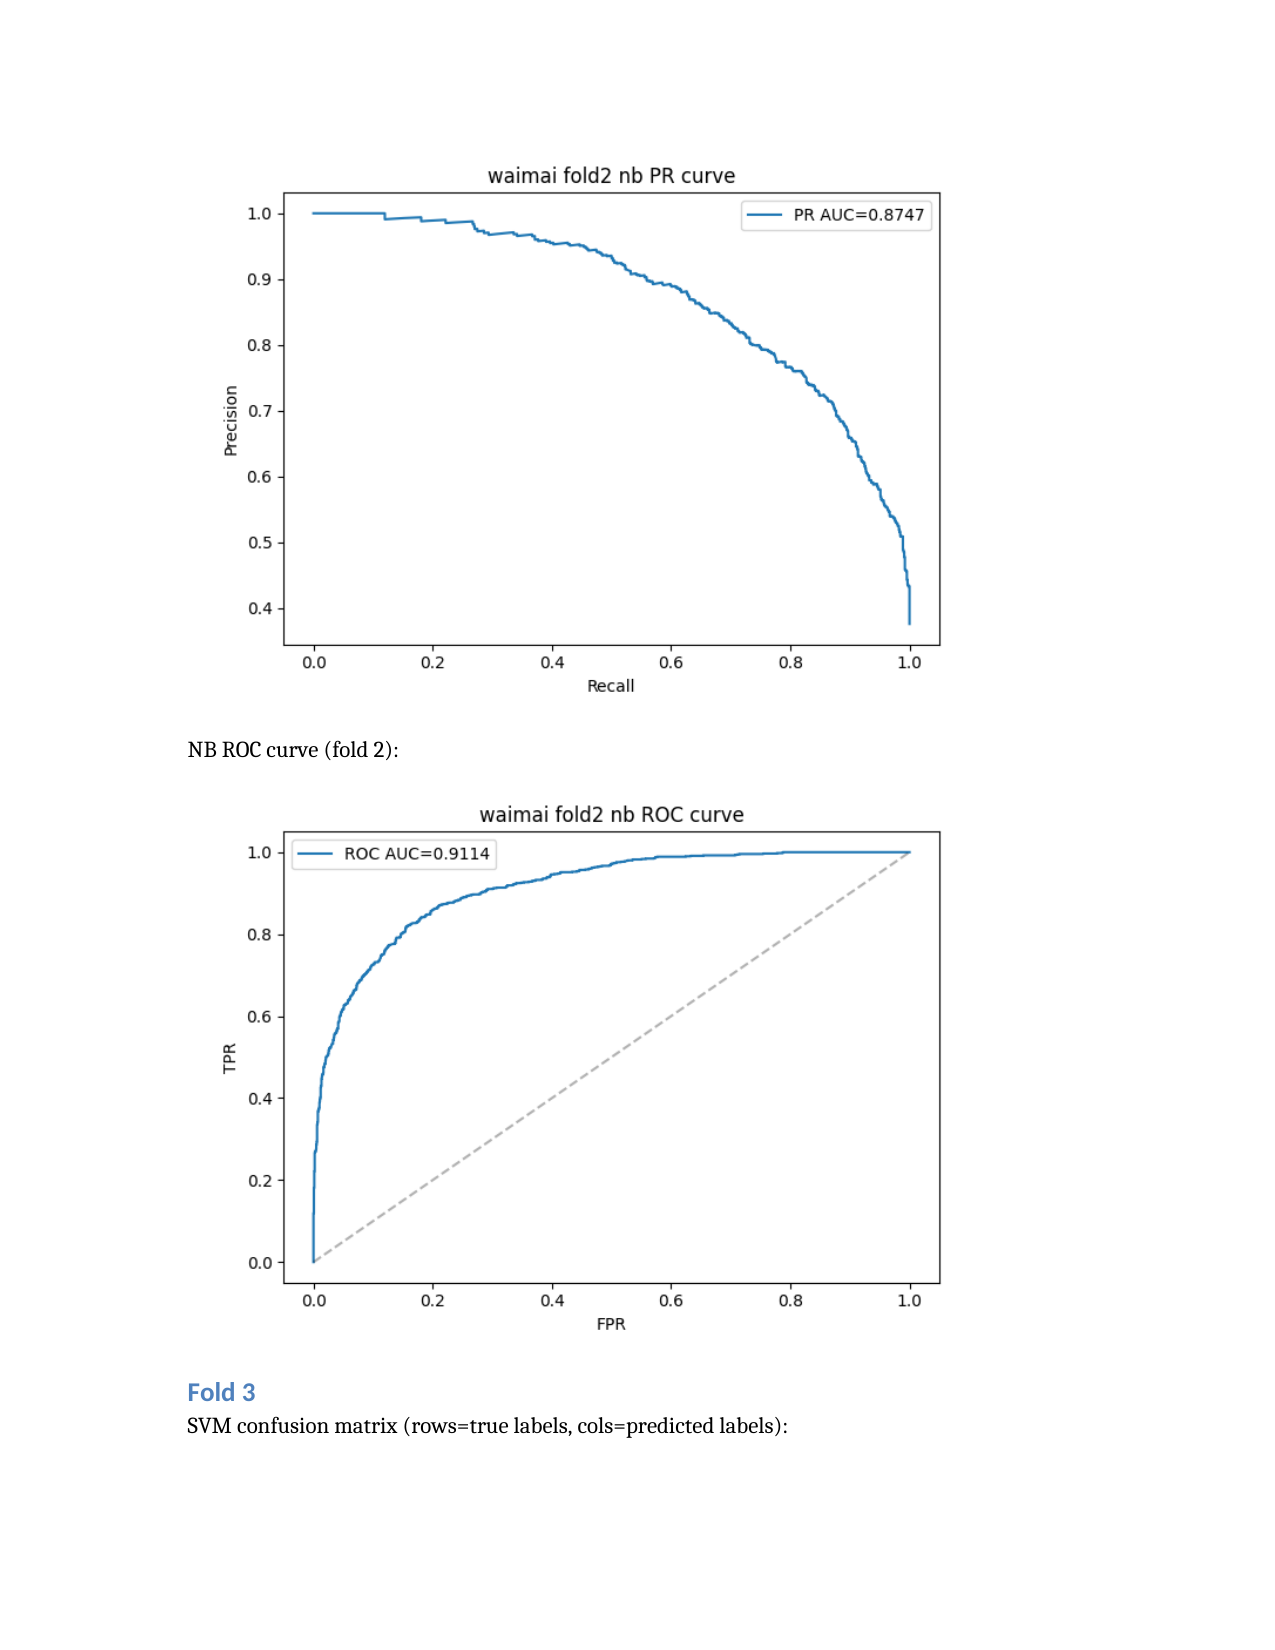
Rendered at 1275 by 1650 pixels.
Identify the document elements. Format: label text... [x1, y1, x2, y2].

text NB ROC curve (fold 2): [187, 737, 1087, 763]
picture [206, 788, 957, 1351]
subtitle Fold 3 [187, 1375, 1087, 1408]
picture [206, 150, 957, 713]
text SVM confusion matrix (rows=true labels, cols=predicted labels): [187, 1413, 1087, 1440]
